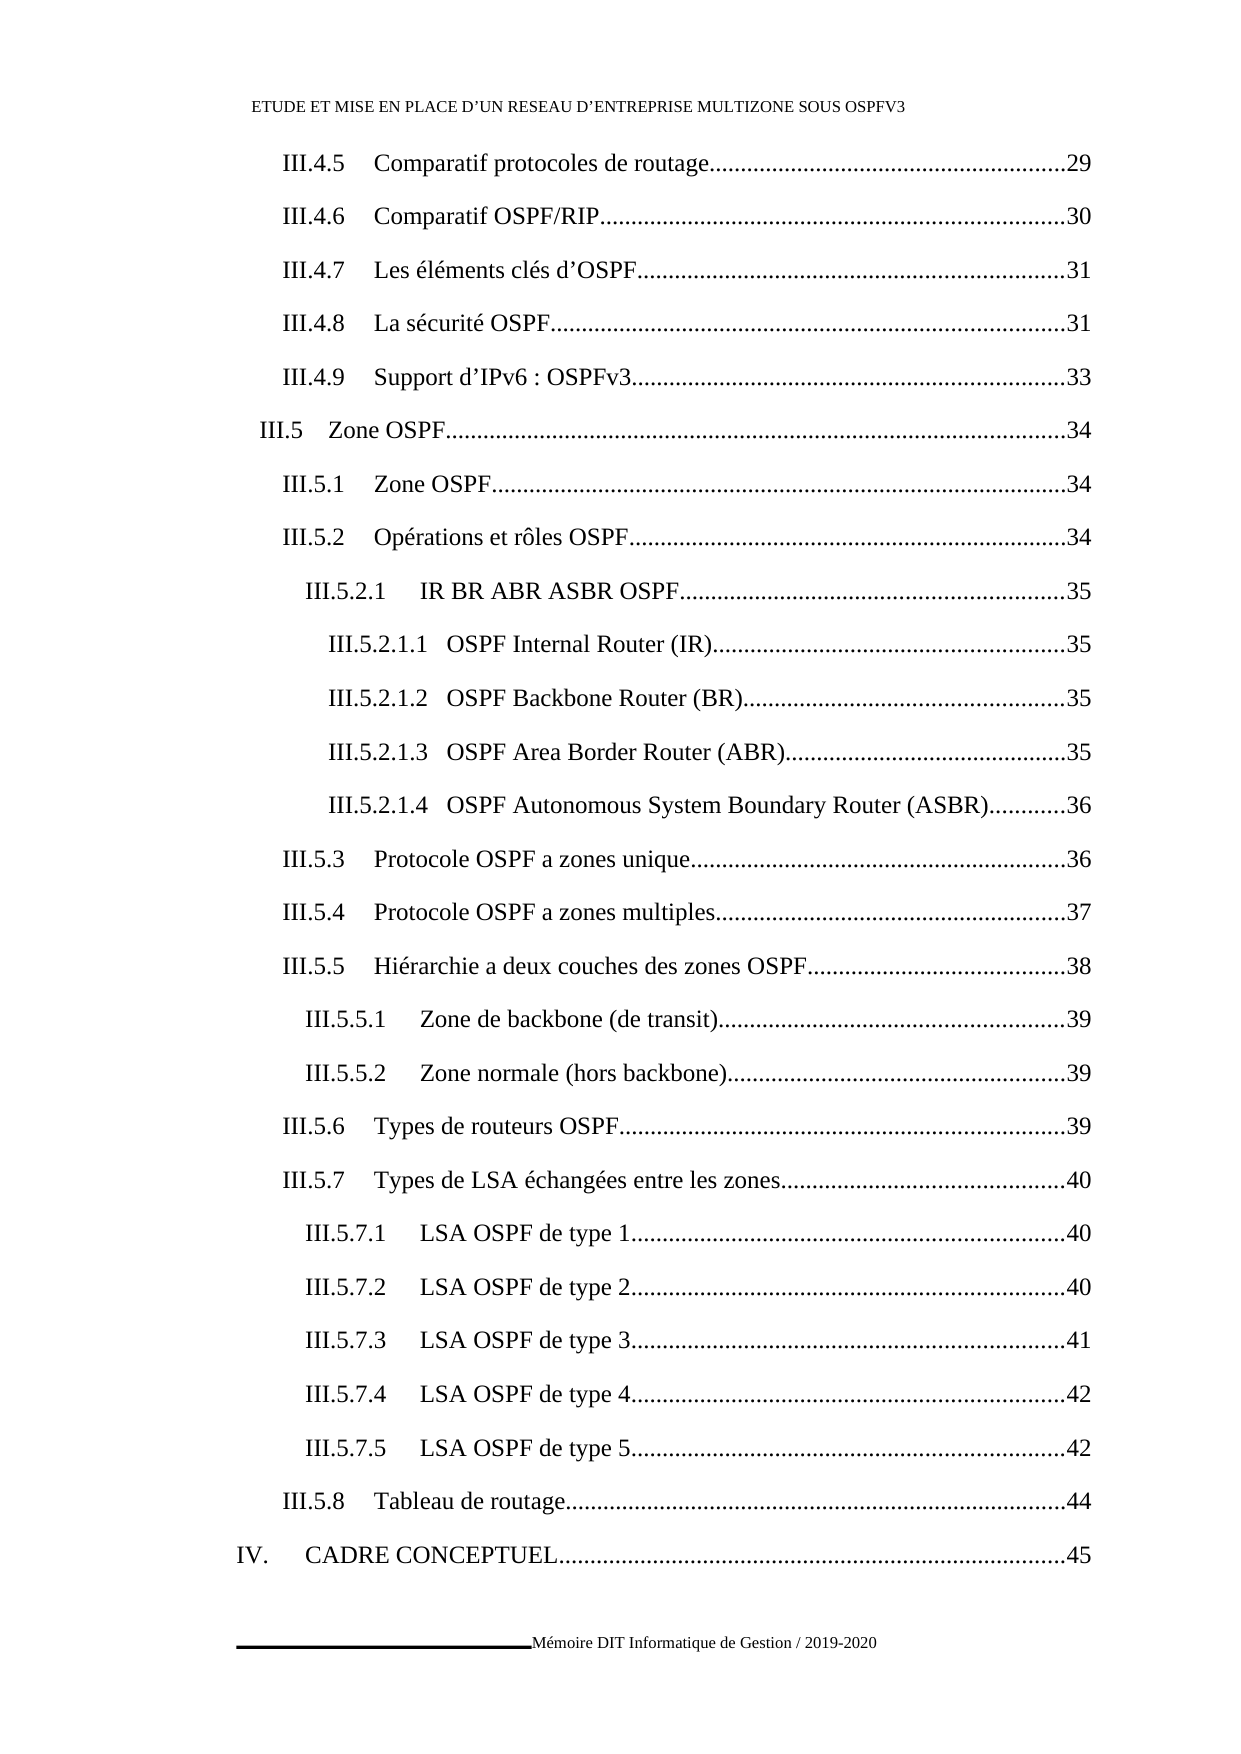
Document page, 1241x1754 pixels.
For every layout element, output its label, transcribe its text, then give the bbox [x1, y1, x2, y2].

text III.4.6 Comparatif OSPF/RIP 30 [282, 201, 1092, 230]
text III.5.5.2 Zone normale (hors backbone) 39 [305, 1058, 1092, 1087]
text III.5.7.1 LSA OSPF de type 1 40 [305, 1218, 1092, 1247]
text III.5.3 Protocole OSPF a zones unique 36 [282, 844, 1092, 872]
text III.4.5 Comparatif protocoles de routage 29 [282, 148, 1092, 176]
text III.5.2.1.4 OSPF Autonomous System Boundary Router (ASBR) 36 [328, 790, 1092, 819]
text III.5.7.3 LSA OSPF de type 3 41 [305, 1326, 1092, 1354]
text III.5.1 Zone OSPF 34 [282, 469, 1092, 498]
text III.5.8 Tableau de routage 44 [282, 1486, 1092, 1515]
text III.5 Zone OSPF 34 [259, 415, 1092, 444]
text III.5.2 Opérations et rôles OSPF 34 [282, 522, 1092, 551]
text III.4.9 Support d’IPv6 : OSPFv3 33 [282, 362, 1092, 391]
text III.5.7.4 LSA OSPF de type 4 42 [305, 1379, 1092, 1408]
text III.5.2.1 IR BR ABR ASBR OSPF 35 [305, 576, 1092, 605]
text III.5.4 Protocole OSPF a zones multiples 37 [282, 897, 1092, 926]
text III.5.5 Hiérarchie a deux couches des zones OSPF 38 [282, 951, 1092, 979]
text IV. CADRE CONCEPTUEL 45 [236, 1540, 1092, 1568]
text III.5.7.2 LSA OSPF de type 2 40 [305, 1272, 1092, 1301]
text III.5.2.1.3 OSPF Area Border Router (ABR) 35 [328, 737, 1092, 765]
text III.5.2.1.1 OSPF Internal Router (IR) 35 [328, 629, 1092, 658]
text III.4.7 Les éléments clés d’OSPF 31 [282, 255, 1092, 283]
text III.5.7 Types de LSA échangées entre les zones 40 [282, 1165, 1092, 1194]
text III.5.7.5 LSA OSPF de type 5 42 [305, 1433, 1092, 1461]
text III.5.6 Types de routeurs OSPF 39 [282, 1111, 1092, 1140]
text III.5.5.1 Zone de backbone (de transit) 39 [305, 1004, 1092, 1033]
text III.4.8 La sécurité OSPF 31 [282, 308, 1092, 337]
text III.5.2.1.2 OSPF Backbone Router (BR) 35 [328, 683, 1092, 712]
